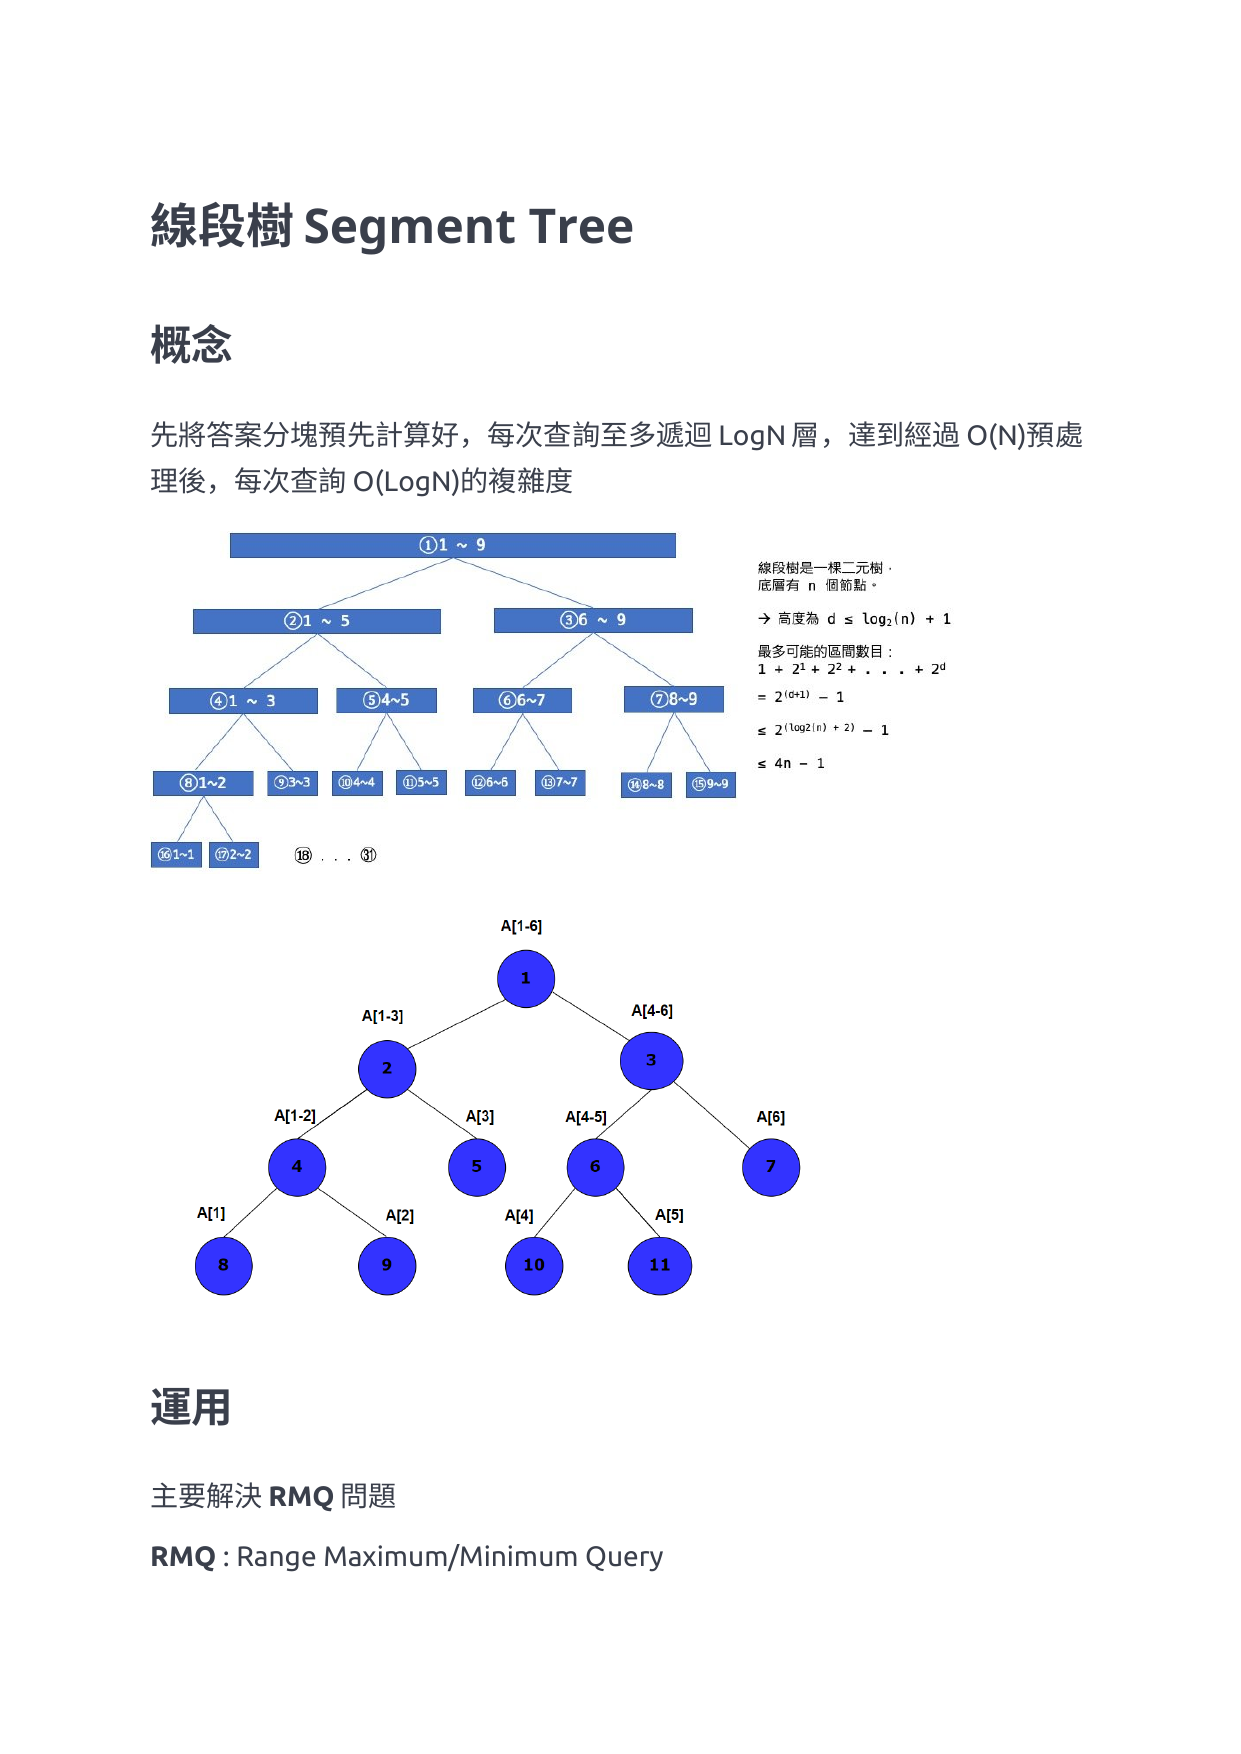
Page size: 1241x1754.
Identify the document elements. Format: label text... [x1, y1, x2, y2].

subtitle 線段樹Segment Tree [150, 187, 1090, 257]
text 先將答案分塊預先計算好，每次查詢至多遞迴LogN層，達到經過O(N)預處理後，每次查詢O(LogN)的複雜度 [150, 412, 1090, 500]
picture [150, 899, 892, 1337]
text RMQ : Range Maximum/Minimum Query [150, 1540, 1090, 1572]
subtitle 概念 [150, 312, 1090, 372]
picture [150, 531, 959, 874]
text 主要解決RMQ問題 [150, 1474, 1090, 1515]
subtitle 運用 [150, 1374, 1090, 1434]
